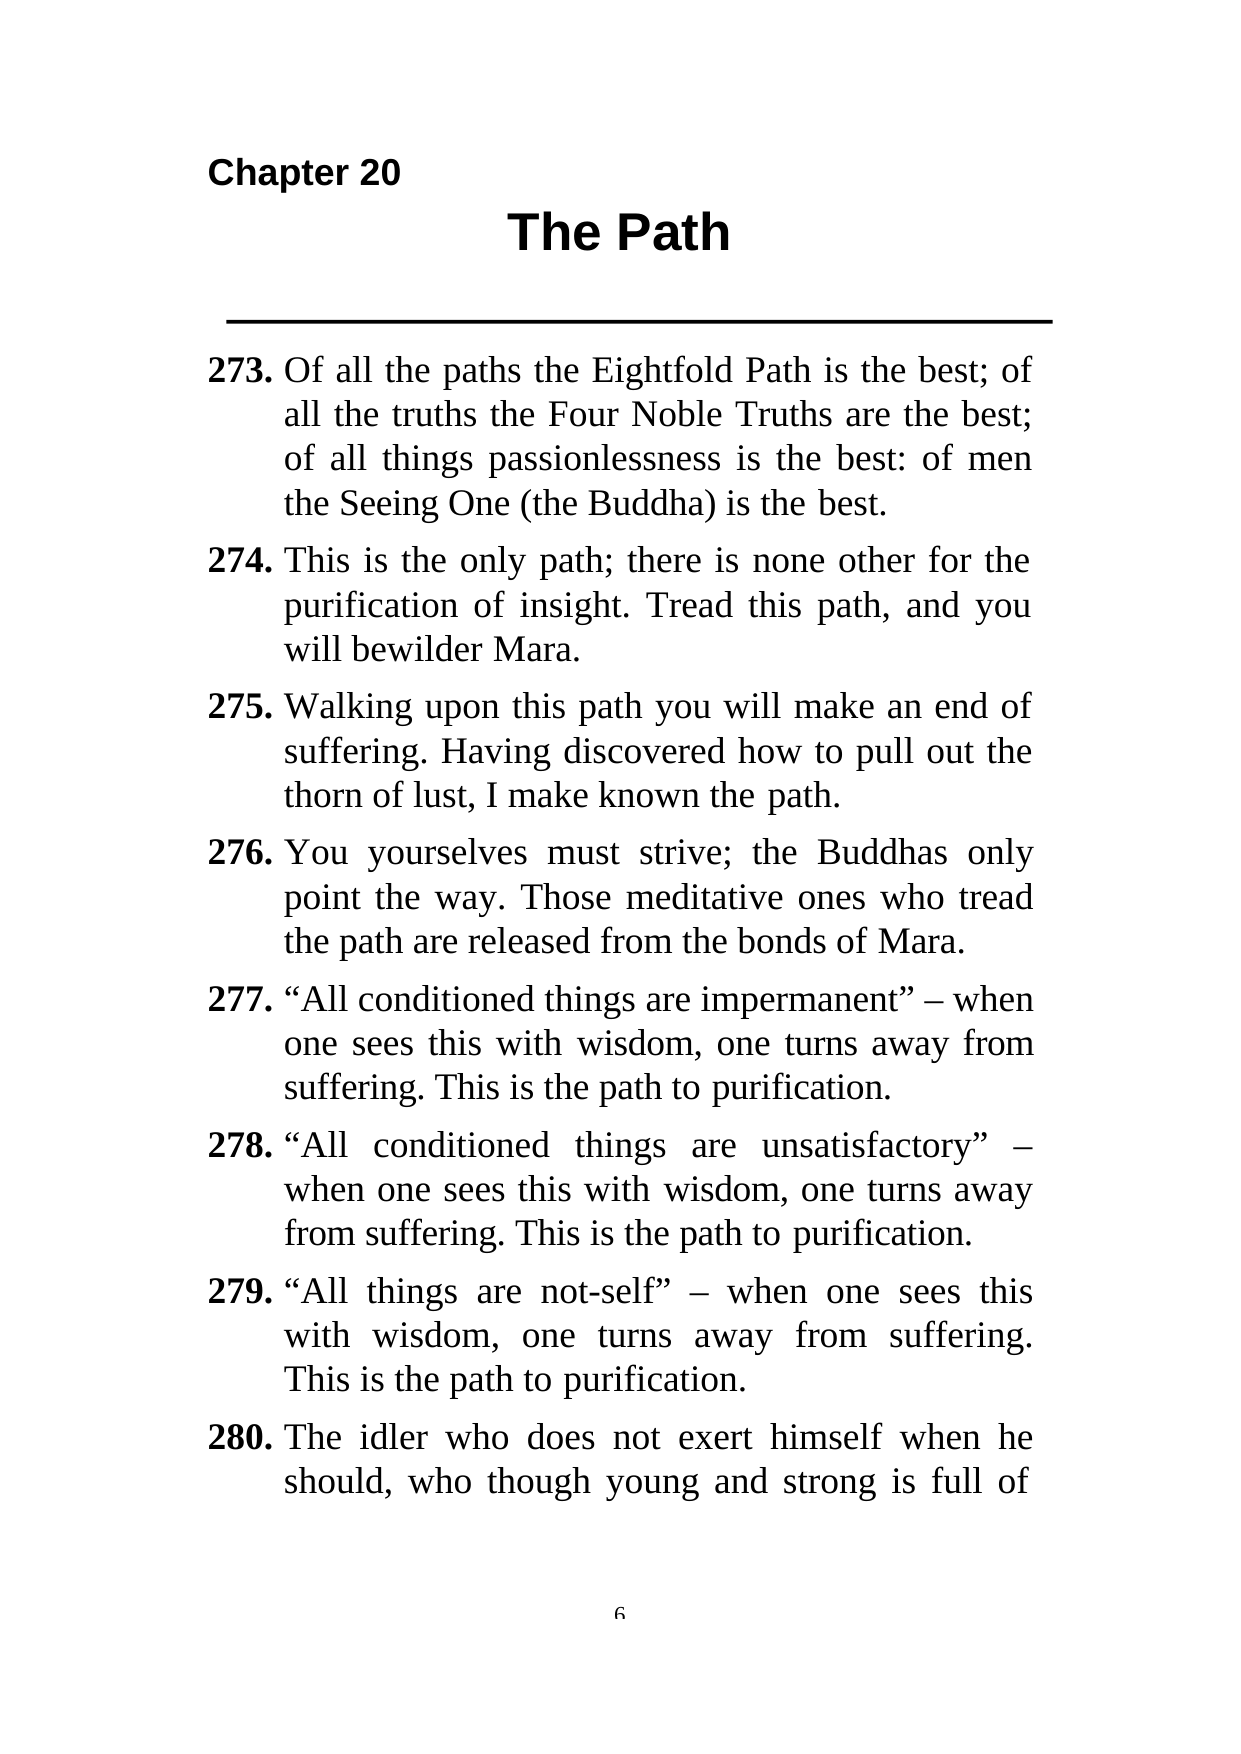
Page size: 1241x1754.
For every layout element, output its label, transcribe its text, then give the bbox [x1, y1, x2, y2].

text The Path [507, 201, 1065, 262]
list “All things are not-self” – when one sees this with wisdom, one turns away from suffering. This is the path to purification. [207, 1268, 1034, 1400]
list This is the only path; there is none other for the purification of insight. Tread this path, and you will bewilder Mara. [207, 538, 1032, 669]
list “All conditioned things are unsatisfactory” – when one sees this with wisdom, one turns away from suffering. This is the path to purification. [207, 1122, 1033, 1254]
list Walking upon this path you will make an end of suffering. Having discovered how to pull out the thorn of lust, I make known the path. [207, 684, 1033, 816]
text Chapter 20 [207, 150, 407, 193]
list Of all the paths the Eightfold Path is the best; of all the truths the Four Noble Truths are the best; of all things passionlessness is the best: of men the Seeing One (the Buddha) is the best. [207, 347, 1033, 523]
list The idler who does not exert himself when he should, who though young and strong is full of [207, 1414, 1034, 1502]
list You yourselves must strive; the Buddhas only point the way. Those meditative ones who tread the path are released from the bonds of Mara. [207, 830, 1034, 962]
list “All conditioned things are impermanent” – when one sees this with wisdom, one turns away from suffering. This is the path to purification. [207, 976, 1035, 1108]
